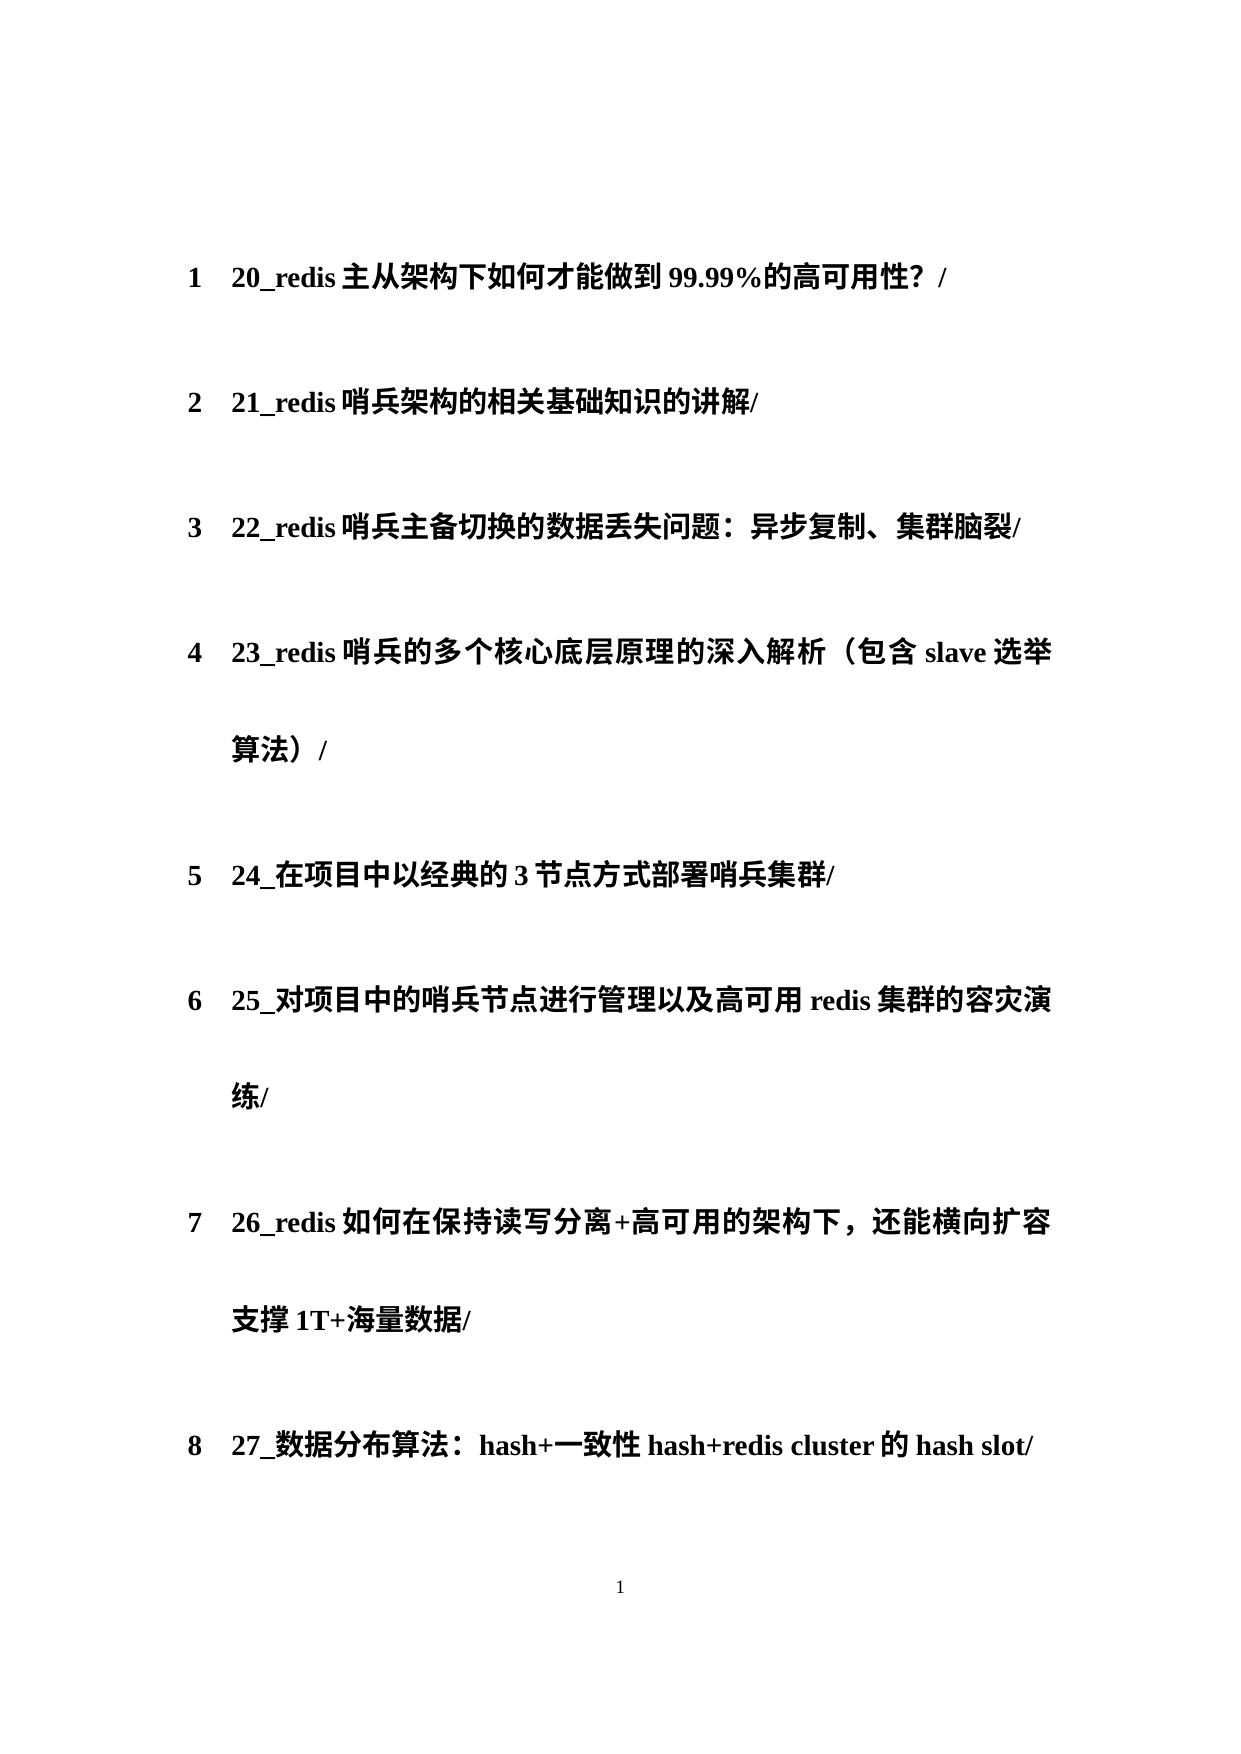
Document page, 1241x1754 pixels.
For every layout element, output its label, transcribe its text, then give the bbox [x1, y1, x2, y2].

subtitle 24_在项目中以经典的3节点方式部署哨兵集群/ [187, 840, 1053, 905]
subtitle 25_对项目中的哨兵节点进行管理以及高可用redis集群的容灾演练/ [187, 965, 1053, 1127]
subtitle 21_redis哨兵架构的相关基础知识的讲解/ [187, 367, 1053, 432]
subtitle 23_redis哨兵的多个核心底层原理的深入解析（包含slave选举算法）/ [187, 617, 1053, 780]
subtitle 20_redis主从架构下如何才能做到99.99%的高可用性？/ [187, 242, 1053, 307]
subtitle 27_数据分布算法：hash+一致性hash+redis cluster的hash slot/ [187, 1410, 1053, 1475]
subtitle 26_redis如何在保持读写分离+高可用的架构下，还能横向扩容支撑1T+海量数据/ [187, 1187, 1053, 1350]
subtitle 22_redis哨兵主备切换的数据丢失问题：异步复制、集群脑裂/ [187, 492, 1053, 557]
